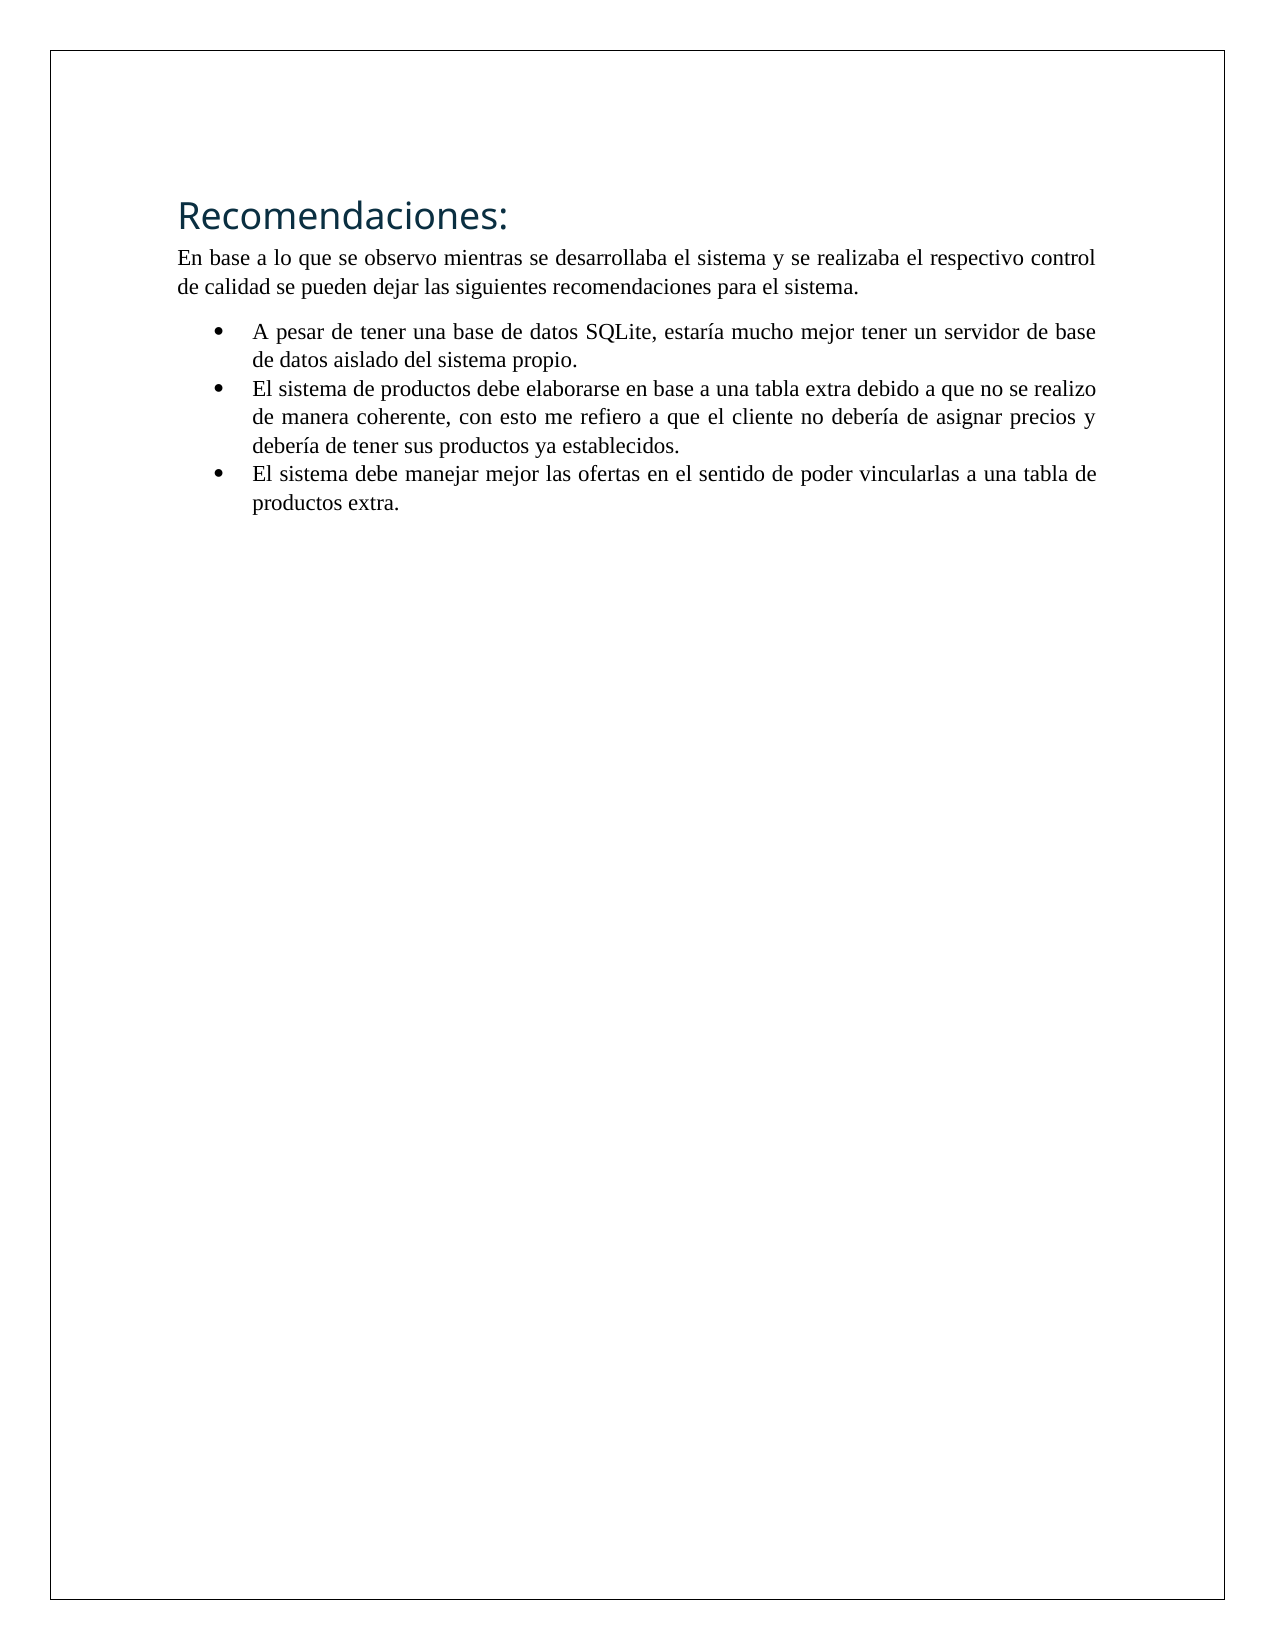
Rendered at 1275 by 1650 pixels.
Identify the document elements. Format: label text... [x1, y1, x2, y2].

list El sistema debe manejar mejor las ofertas en el sentido de poder vincularlas a una tabla de productos extra. [214, 460, 1098, 515]
list El sistema de productos debe elaborarse en base a una tabla extra debido a que no se realizo de manera coherente, con esto me refiero a que el cliente no debería de asignar precios y debería de tener sus productos ya establecidos. [214, 375, 1098, 458]
subtitle Recomendaciones: [177, 189, 1098, 240]
list A pesar de tener una base de datos SQLite, estaría mucho mejor tener un servidor de base de datos aislado del sistema propio. [214, 318, 1098, 373]
text En base a lo que se observo mientras se desarrollaba el sistema y se realizaba el respectivo control de calidad se pueden dejar las siguientes recomendaciones para el sistema. [177, 244, 1098, 299]
